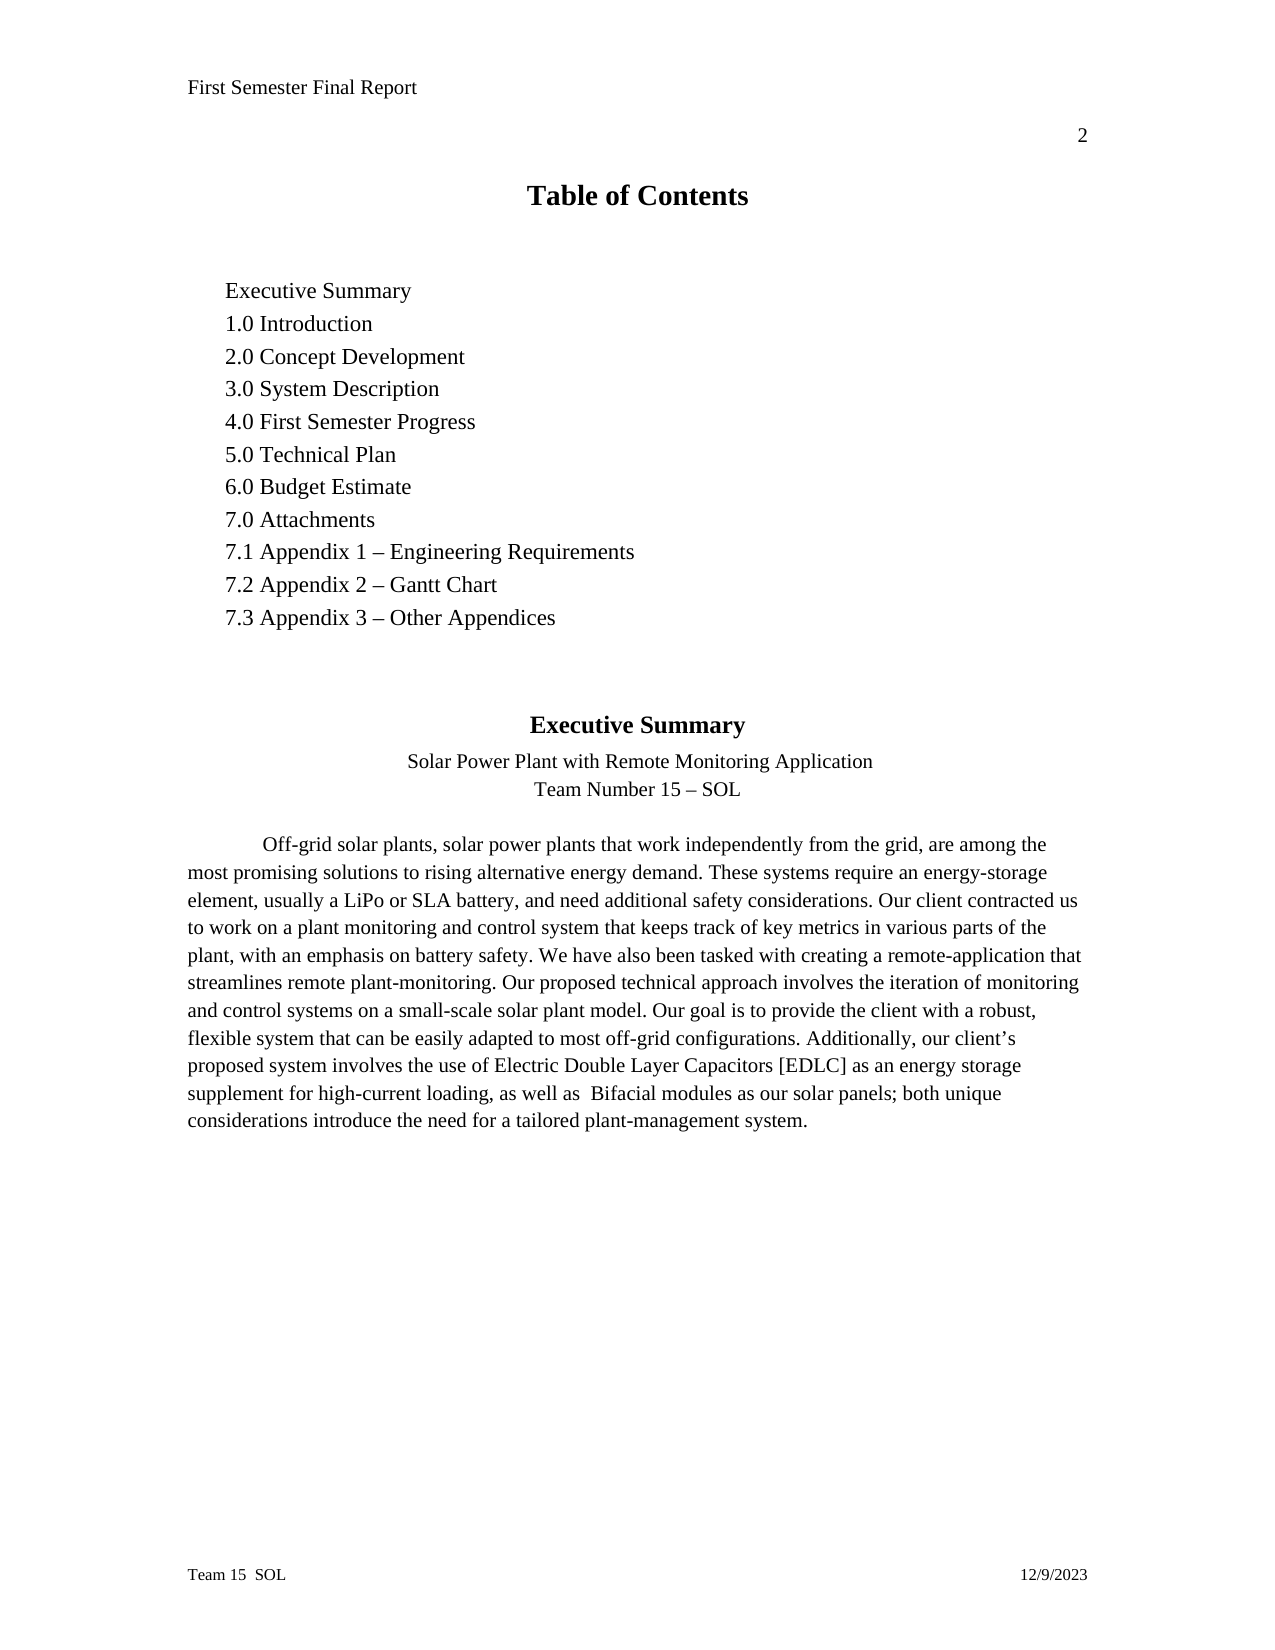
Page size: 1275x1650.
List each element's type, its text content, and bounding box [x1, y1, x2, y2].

text Team Number 15 – SOL [187, 777, 1087, 801]
subtitle Executive Summary [187, 710, 1087, 739]
subtitle Table of Contents [187, 178, 1087, 211]
text Solar Power Plant with Remote Monitoring Application [187, 749, 1087, 773]
text Off-grid solar plants, solar power plants that work independently from the grid, are among the most promising solutions to rising alternative energy demand. These systems require an energy-storage element, usually a LiPo or SLA battery, and need additional safety considerations. Our client contracted us to work on a plant monitoring and control system that keeps track of key metrics in various parts of the plant, with an emphasis on battery safety. We have also been tasked with creating a remote-application that streamlines remote plant-monitoring. Our proposed technical approach involves the iteration of monitoring and control systems on a small-scale solar plant model. Our goal is to provide the client with a robust, flexible system that can be easily adapted to most off-grid configurations. Additionally, our client’s proposed system involves the use of Electric Double Layer Capacitors [EDLC] as an energy storage supplement for high-current loading, as well as Bifacial modules as our solar panels; both unique considerations introduce the need for a tailored plant-management system. [187, 832, 1087, 1132]
